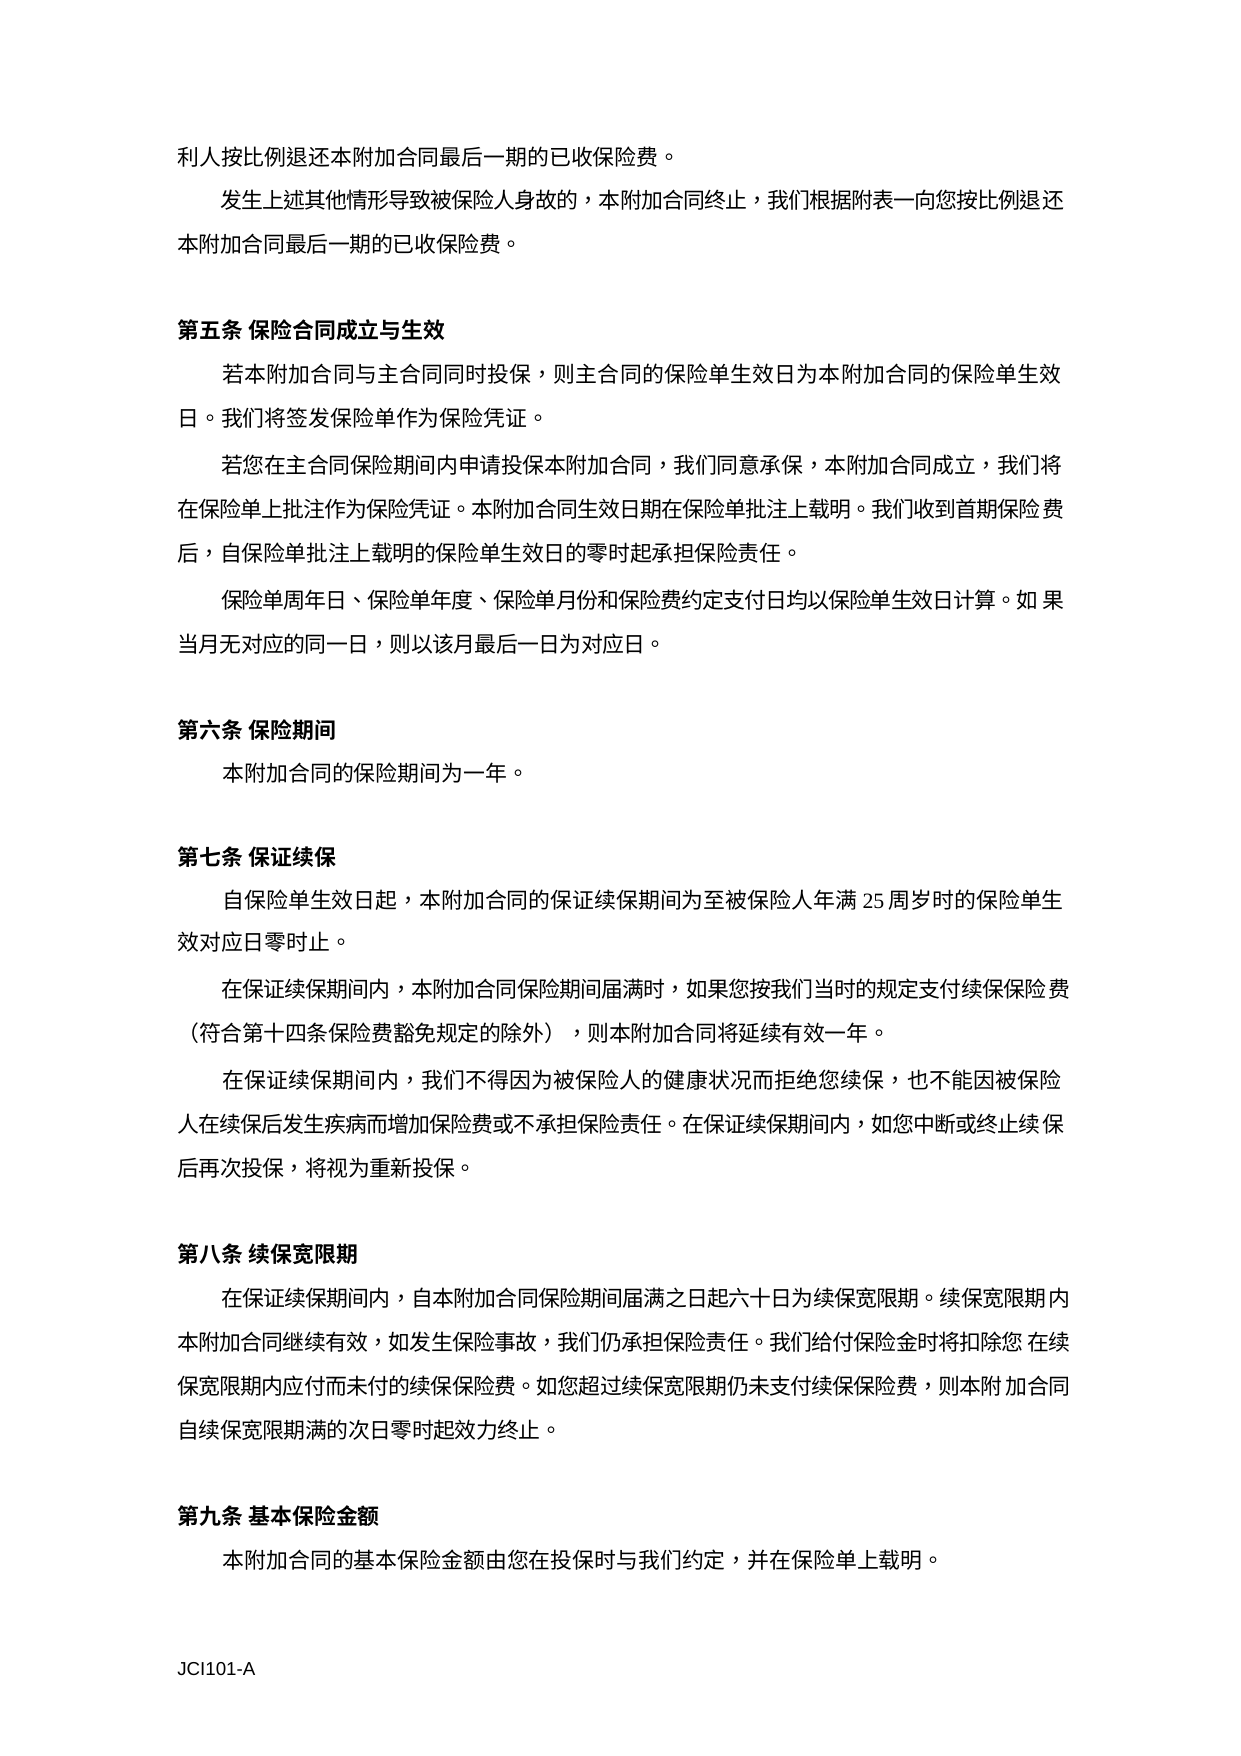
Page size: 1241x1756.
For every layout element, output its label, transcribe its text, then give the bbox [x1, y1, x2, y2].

text 发生上述其他情形导致被保险人身故的，本附加合同终止，我们根据附表一向您按比例退还本附加合同最后一期的已收保险费。 [177, 185, 1064, 259]
subtitle 第八条 续保宽限期 [177, 1239, 1082, 1269]
text 若您在主合同保险期间内申请投保本附加合同，我们同意承保，本附加合同成立，我们将在保险单上批注作为保险凭证。本附加合同生效日期在保险单批注上载明。我们收到首期保险费后，自保险单批注上载明的保险单生效日的零时起承担保险责任。 [177, 450, 1064, 568]
subtitle 第七条 保证续保 [177, 842, 1082, 872]
subtitle 第六条 保险期间 [177, 715, 1082, 745]
subtitle 第五条 保险合同成立与生效 [177, 315, 1082, 345]
text 利人按比例退还本附加合同最后一期的已收保险费。 [177, 142, 1082, 171]
subtitle 第九条 基本保险金额 [177, 1501, 1082, 1531]
text 保险单周年日、保险单年度、保险单月份和保险费约定支付日均以保险单生效日计算。如果当月无对应的同一日，则以该月最后一日为对应日。 [177, 585, 1064, 658]
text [177, 1545, 945, 1575]
text 在保证续保期间内，本附加合同保险期间届满时，如果您按我们当时的规定支付续保保险费（符合第十四条保险费豁免规定的除外），则本附加合同将延续有效一年。 [177, 974, 1070, 1048]
text 本附加合同的保险期间为一年。 [222, 758, 1082, 788]
text 在保证续保期间内，自本附加合同保险期间届满之日起六十日为续保宽限期。续保宽限期内本附加合同继续有效，如发生保险事故，我们仍承担保险责任。我们给付保险金时将扣除您在续保宽限期内应付而未付的续保保险费。如您超过续保宽限期仍未支付续保保险费，则本附加合同自续保宽限期满的次日零时起效力终止。 [177, 1283, 1070, 1445]
text 在保证续保期间内，我们不得因为被保险人的健康状况而拒绝您续保，也不能因被保险人在续保后发生疾病而增加保险费或不承担保险责任。在保证续保期间内，如您中断或终止续保后再次投保，将视为重新投保。 [177, 1066, 1064, 1183]
text 若本附加合同与主合同同时投保，则主合同的保险单生效日为本附加合同的保险单生效日。我们将签发保险单作为保险凭证。 [177, 359, 1064, 433]
text 自保险单生效日起，本附加合同的保证续保期间为至被保险人年满25周岁时的保险单生效对应日零时止。 [177, 885, 1064, 957]
